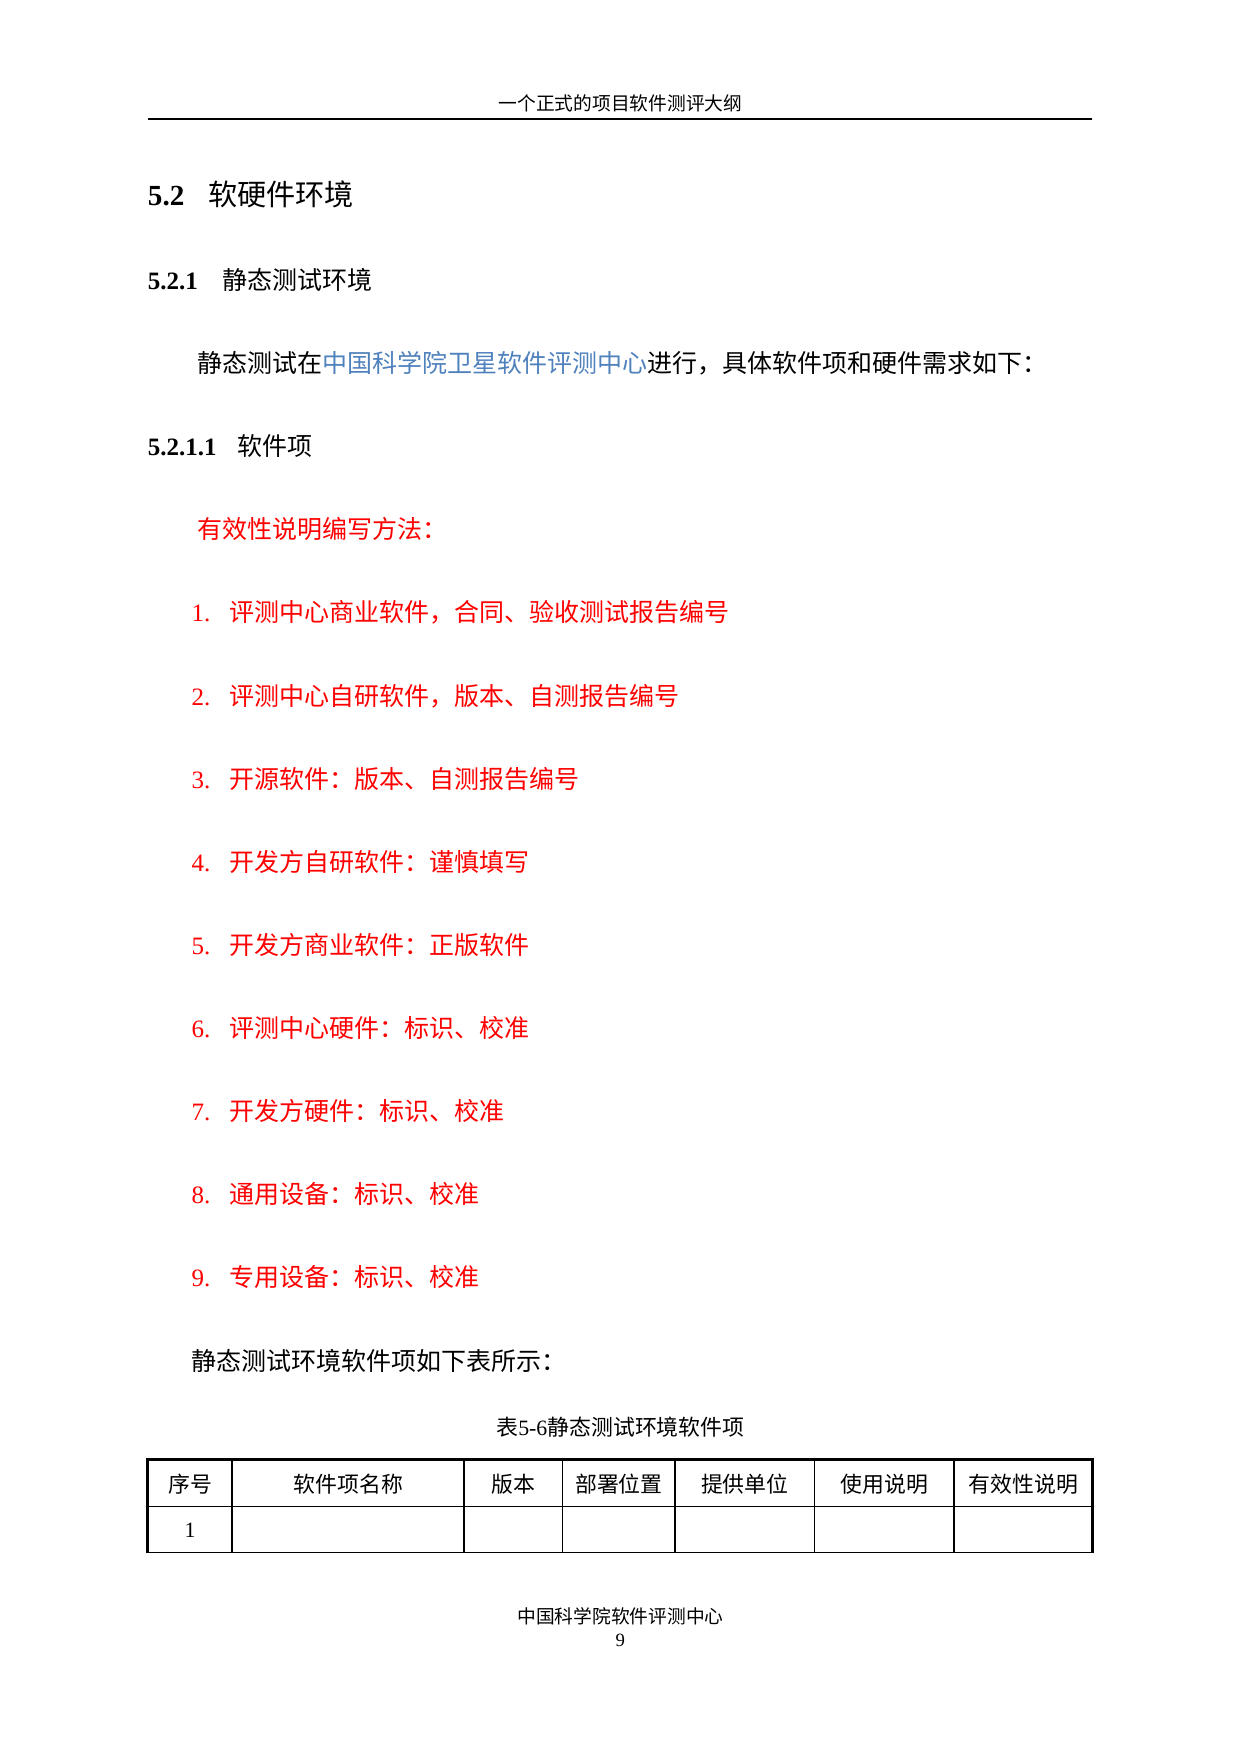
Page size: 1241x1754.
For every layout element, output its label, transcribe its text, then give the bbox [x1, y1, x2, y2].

subtitle 软硬件环境 [148, 160, 1092, 225]
